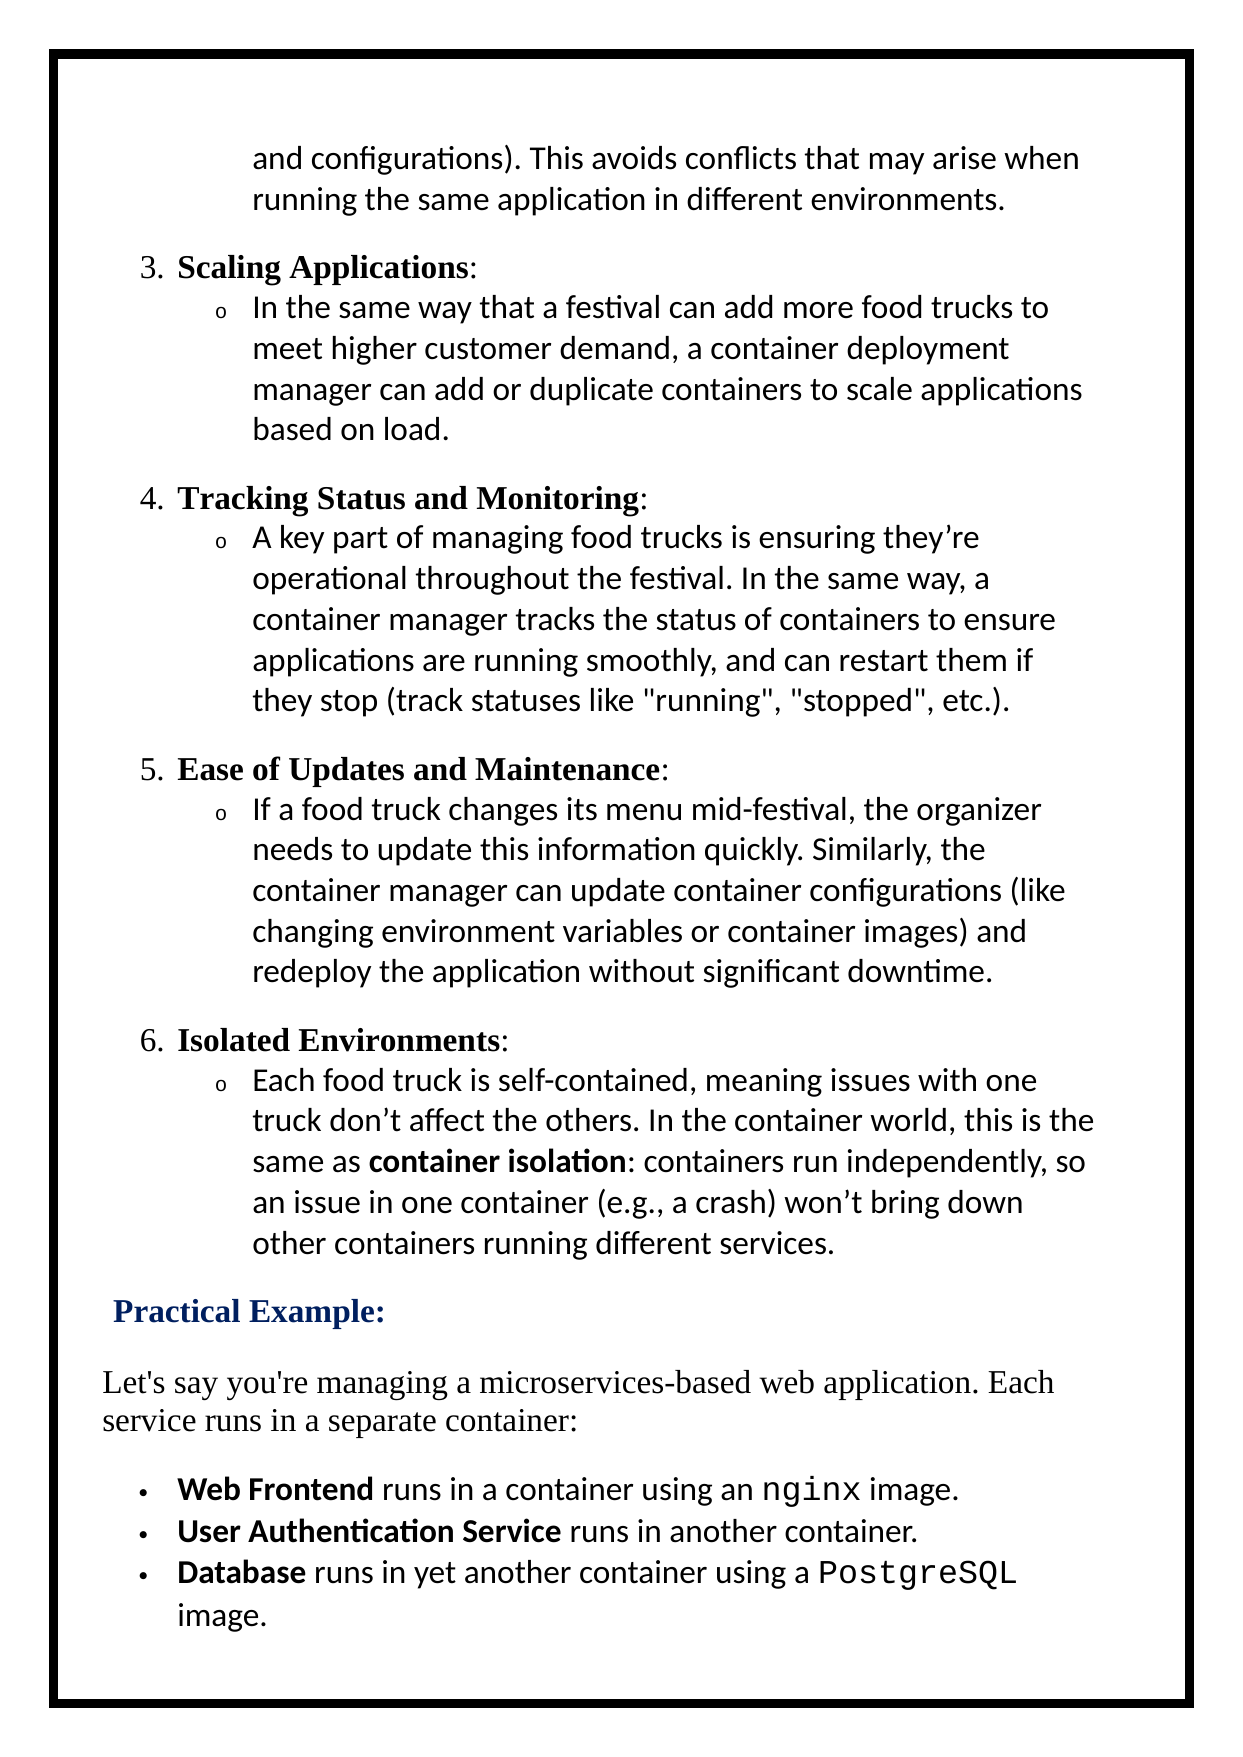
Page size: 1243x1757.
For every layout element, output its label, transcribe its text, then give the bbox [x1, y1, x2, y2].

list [214, 1476, 1098, 1598]
list Ease of Updates and Maintenance: [139, 1108, 1098, 1146]
list Isolated Environments: [139, 1408, 1098, 1447]
list Each food truck comes pre-configured with its own kitchen and supplies, just like each Docker container runs a consistent environment (with specific software versions, dependencies, and configurations). This avoids conflicts that may arise when running the same application in different environments. [214, 315, 1098, 519]
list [214, 137, 1098, 218]
list A key part of managing food trucks is ensuring they’re operational throughout the festival. In the same way, a container manager tracks the status of containers to ensure applications are running smoothly, and can restart them if they stop (track statuses like "running", "stopped", etc.). [214, 875, 1098, 1079]
list If a food truck changes its menu mid-festival, the organizer needs to update this information quickly. Similarly, the container manager can update container configurations (like changing environment variables or container images) and redeploy the application without significant downtime. [214, 1175, 1098, 1379]
list In the same way that a festival can add more food trucks to meet higher customer demand, a container deployment manager can add or duplicate containers to scale applications based on load. [214, 616, 1098, 778]
list Consistent Environments: [139, 248, 1098, 286]
list Scaling Applications: [139, 548, 1098, 586]
list Tracking Status and Monitoring: [139, 808, 1098, 846]
